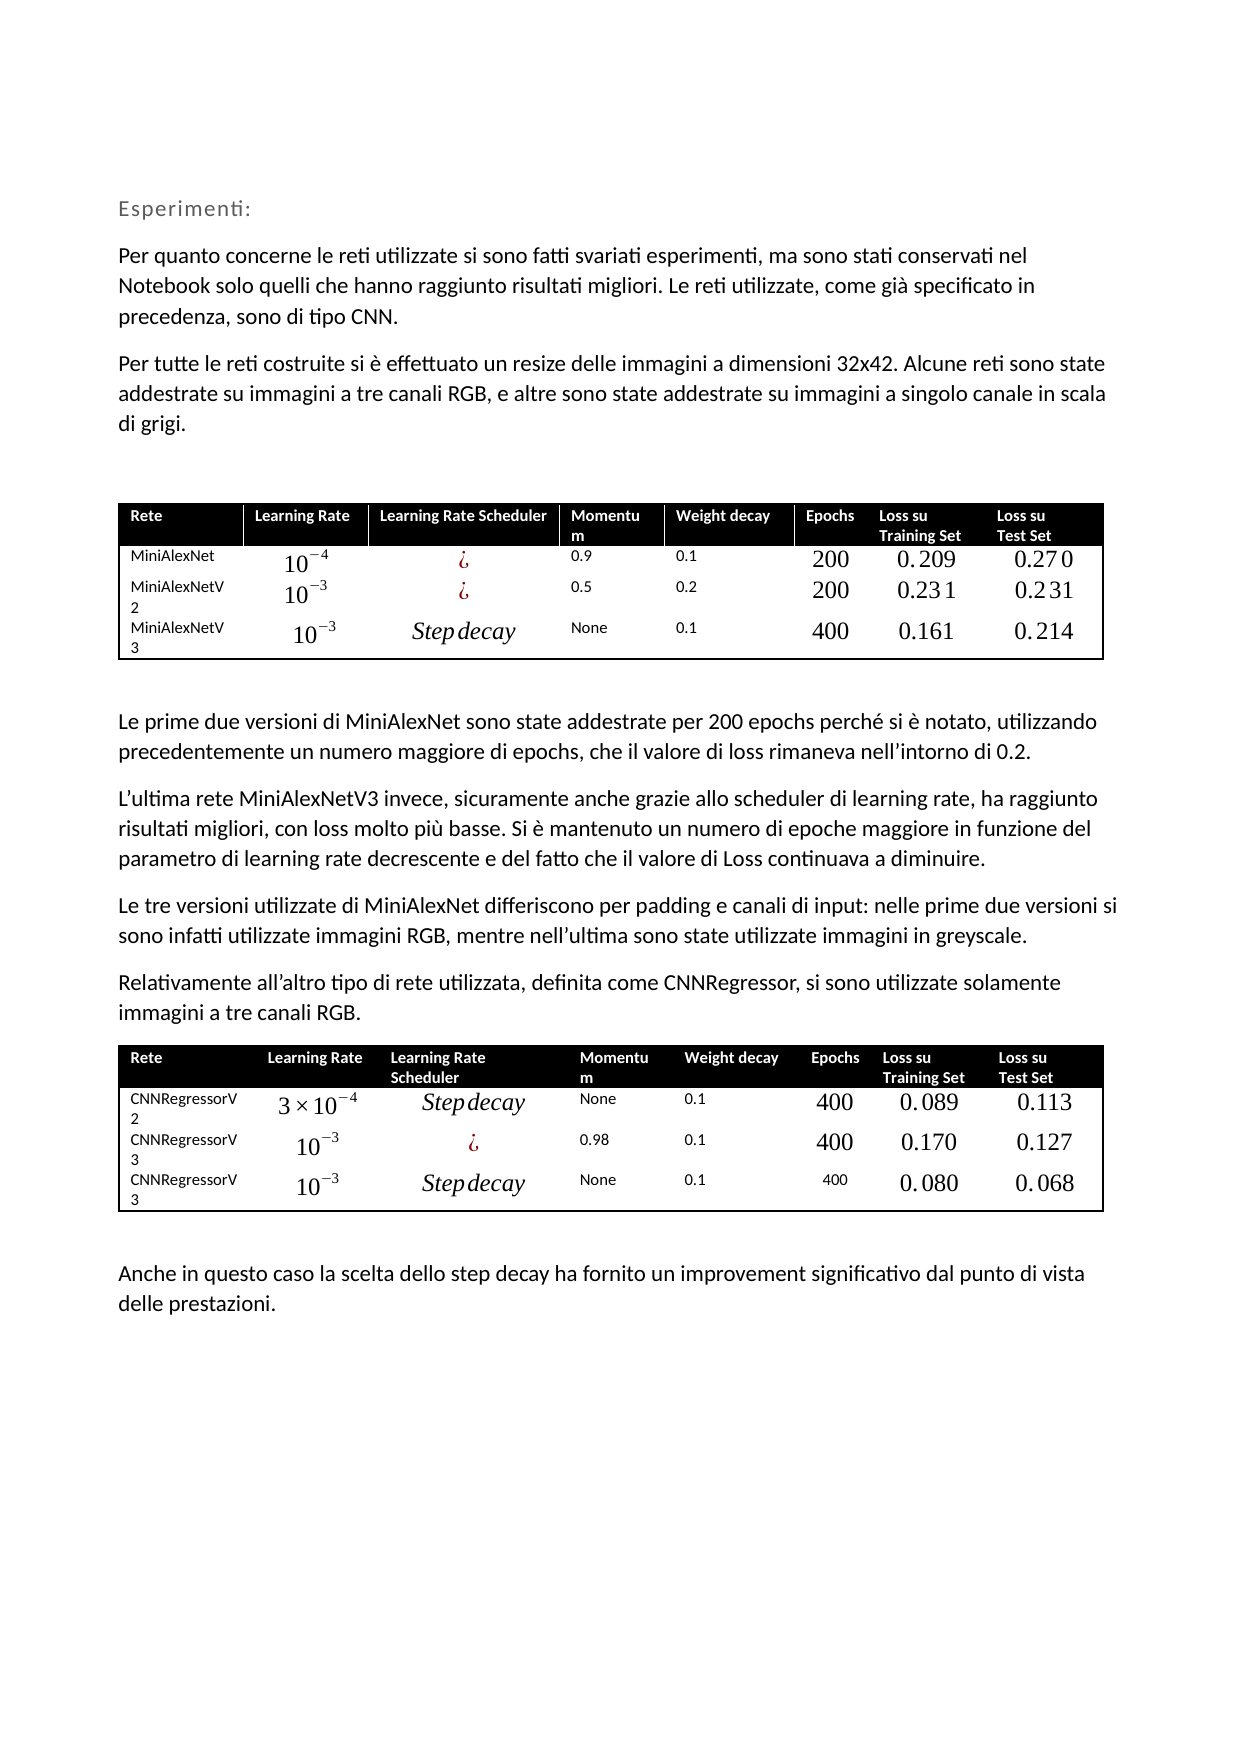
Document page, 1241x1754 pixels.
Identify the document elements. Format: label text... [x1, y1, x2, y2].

table_header Rete [120, 505, 243, 546]
table_header Epochs [795, 505, 868, 546]
table_cell [986, 617, 1102, 658]
table_header Weight decay [665, 505, 794, 546]
table_cell [256, 1169, 379, 1210]
table_header Epochs [800, 1048, 871, 1088]
table_cell 0.1 [673, 1129, 800, 1169]
table_header Learning Rate [244, 505, 368, 546]
table_cell [369, 617, 559, 658]
table_header Learning Rate Scheduler [369, 505, 559, 546]
table_cell MiniAlexNetV3 [120, 617, 243, 658]
subtitle Esperimenti: [118, 194, 1122, 222]
text Anche in questo caso la scelta dello step decay ha fornito un improvement significativo dal punto di vista delle prestazioni. [118, 1259, 1122, 1317]
table_cell [795, 577, 868, 617]
table_cell [868, 617, 986, 658]
table_cell [256, 1088, 379, 1129]
table_cell None [568, 1088, 673, 1129]
text Relativamente all’altro tipo di rete utilizzata, definita come CNNRegressor, si sono utilizzate solamente immagini a tre canali RGB. [118, 968, 1122, 1027]
table_cell 0.9 [560, 546, 664, 577]
table_cell [871, 1129, 987, 1169]
text Le tre versioni utilizzate di MiniAlexNet differiscono per padding e canali di input: nelle prime due versioni si sono infatti utilizzate immagini RGB, mentre nell’ultima sono state utilizzate immagini in greyscale. [118, 891, 1122, 949]
table_cell 0.2 [665, 577, 794, 617]
table_cell [244, 617, 368, 658]
table_cell None [560, 617, 664, 658]
table_cell 400 [800, 1169, 871, 1210]
table_header Momentum [560, 505, 664, 546]
table_cell CNNRegressorV2 [120, 1088, 256, 1129]
table_cell [800, 1088, 871, 1129]
table_cell [379, 1088, 568, 1129]
table_cell None [568, 1169, 673, 1210]
table_cell [987, 1129, 1102, 1169]
table_cell [369, 577, 559, 617]
table_cell [244, 546, 368, 577]
table_cell [987, 1088, 1102, 1129]
text L’ultima rete MiniAlexNetV3 invece, sicuramente anche grazie allo scheduler di learning rate, ha raggiunto risultati migliori, con loss molto più basse. Si è mantenuto un numero di epoche maggiore in funzione del parametro di learning rate decrescente e del fatto che il valore di Loss continuava a diminuire. [118, 784, 1122, 872]
table_cell [795, 546, 868, 577]
table_cell [800, 1129, 871, 1169]
table_cell 0.1 [673, 1169, 800, 1210]
text Le prime due versioni di MiniAlexNet sono state addestrate per 200 epochs perché si è notato, utilizzando precedentemente un numero maggiore di epochs, che il valore di loss rimaneva nell’intorno di 0.2. [118, 707, 1122, 765]
table_cell [986, 577, 1102, 617]
table_cell MiniAlexNet [120, 546, 243, 577]
table_cell 0.1 [665, 546, 794, 577]
table_header Rete [120, 1048, 256, 1088]
table_cell CNNRegressorV3 [120, 1129, 256, 1169]
table_cell [868, 546, 986, 577]
table_header Loss su Test Set [987, 1048, 1102, 1088]
table_cell [256, 1129, 379, 1169]
table_header Loss su Test Set [986, 505, 1102, 546]
table_cell 0.98 [568, 1129, 673, 1169]
table_cell [986, 546, 1102, 577]
table_cell [379, 1129, 568, 1169]
table_header Loss su Training Set [871, 1048, 987, 1088]
table_cell [868, 577, 986, 617]
table_header Weight decay [673, 1048, 800, 1088]
table_cell CNNRegressorV3 [120, 1169, 256, 1210]
table_cell 0.5 [560, 577, 664, 617]
text Per quanto concerne le reti utilizzate si sono fatti svariati esperimenti, ma sono stati conservati nel Notebook solo quelli che hanno raggiunto risultati migliori. Le reti utilizzate, come già specificato in precedenza, sono di tipo CNN. [118, 241, 1122, 330]
table_header Learning Rate Scheduler [379, 1048, 568, 1088]
table_cell [987, 1169, 1102, 1210]
table_cell [369, 546, 559, 577]
table_cell 0.1 [673, 1088, 800, 1129]
table_cell [871, 1088, 987, 1129]
table_cell [379, 1169, 568, 1210]
table_header Loss su Training Set [868, 505, 986, 546]
text Per tutte le reti costruite si è effettuato un resize delle immagini a dimensioni 32x42. Alcune reti sono state addestrate su immagini a tre canali RGB, e altre sono state addestrate su immagini a singolo canale in scala di grigi. [118, 349, 1122, 437]
table_cell MiniAlexNetV2 [120, 577, 243, 617]
table_header Momentum [568, 1048, 673, 1088]
table_cell [795, 617, 868, 658]
table_cell [871, 1169, 987, 1210]
table_header Learning Rate [256, 1048, 379, 1088]
table_cell [244, 577, 368, 617]
table_cell 0.1 [665, 617, 794, 658]
